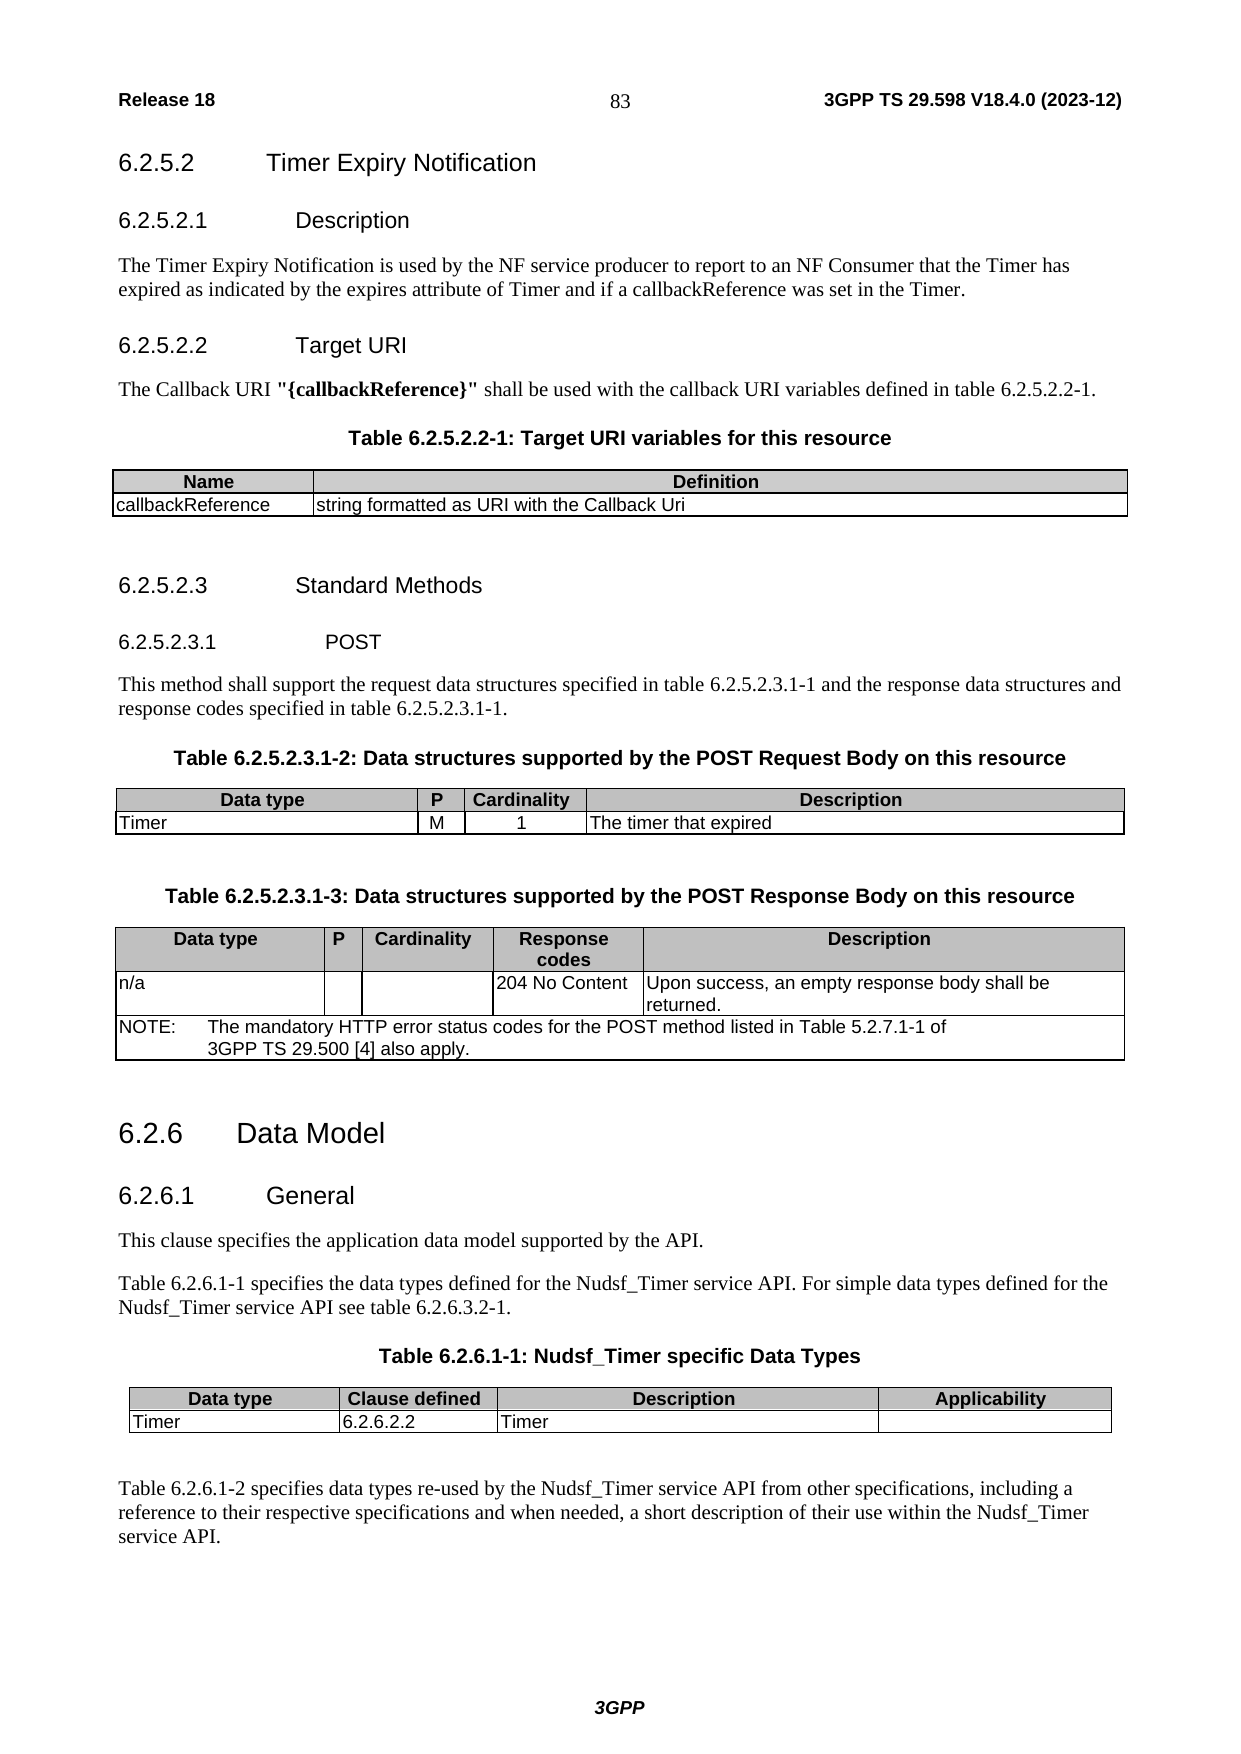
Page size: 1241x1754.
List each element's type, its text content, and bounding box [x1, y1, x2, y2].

text The Timer Expiry Notification is used by the NF service producer to report to an NF Consumer that the Timer has expired as indicated by the expires attribute of Timer and if a callbackReference was set in the Timer. [118, 253, 1122, 301]
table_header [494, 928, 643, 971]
subtitle 6.2.5.2.1 Description [118, 207, 1122, 234]
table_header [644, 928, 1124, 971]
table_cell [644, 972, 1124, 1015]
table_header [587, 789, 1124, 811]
text Table 6.2.5.2.3.1-2: Data structures supported by the POST Request Body on this resource [118, 745, 1122, 769]
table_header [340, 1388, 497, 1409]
text Table 6.2.6.1-2 specifies data types re-used by the Nudsf_Timer service API from other specifications, including a reference to their respective specifications and when needed, a short description of their use within the Nudsf_Timer service API. [118, 1476, 1122, 1548]
text Table 6.2.5.2.3.1-3: Data structures supported by the POST Response Body on this resource [118, 884, 1122, 908]
text This method shall support the request data structures specified in table 6.2.5.2.3.1-1 and the response data structures and response codes specified in table 6.2.5.2.3.1-1. [118, 672, 1122, 720]
subtitle 6.2.5.2 Timer Expiry Notification [118, 147, 1122, 176]
subtitle 6.2.5.2.2 Target URI [118, 332, 1122, 358]
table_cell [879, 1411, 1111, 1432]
text 6.2.5.2.3.1 POST [118, 629, 1122, 653]
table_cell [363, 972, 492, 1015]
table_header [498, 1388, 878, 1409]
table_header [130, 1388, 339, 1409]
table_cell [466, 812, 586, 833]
subtitle 6.2.6.1 General [118, 1181, 1122, 1209]
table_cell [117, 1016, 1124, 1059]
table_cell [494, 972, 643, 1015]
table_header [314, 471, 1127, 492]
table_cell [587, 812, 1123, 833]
text Table 6.2.6.1-1: Nudsf_Timer specific Data Types [118, 1344, 1122, 1368]
text This clause specifies the application data model supported by the API. [118, 1228, 1122, 1252]
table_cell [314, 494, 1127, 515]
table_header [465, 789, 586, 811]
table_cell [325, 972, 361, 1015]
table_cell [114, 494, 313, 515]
text Table 6.2.5.2.2-1: Target URI variables for this resource [118, 426, 1122, 450]
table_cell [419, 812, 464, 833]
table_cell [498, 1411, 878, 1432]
subtitle 6.2.5.2.3 Standard Methods [118, 572, 1122, 598]
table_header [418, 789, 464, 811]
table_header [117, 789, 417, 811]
subtitle 6.2.6 Data Model [118, 1116, 1122, 1149]
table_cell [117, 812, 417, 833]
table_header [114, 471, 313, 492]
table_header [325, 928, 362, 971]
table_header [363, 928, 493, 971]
text Table 6.2.6.1-1 specifies the data types defined for the Nudsf_Timer service API. For simple data types defined for the Nudsf_Timer service API see table 6.2.6.3.2-1. [118, 1271, 1122, 1319]
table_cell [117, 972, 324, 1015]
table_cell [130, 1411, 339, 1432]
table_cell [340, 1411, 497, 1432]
text The Callback URI "{callbackReference}" shall be used with the callback URI variables defined in table 6.2.5.2.2-1. [118, 377, 1122, 401]
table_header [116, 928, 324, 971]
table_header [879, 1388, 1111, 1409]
